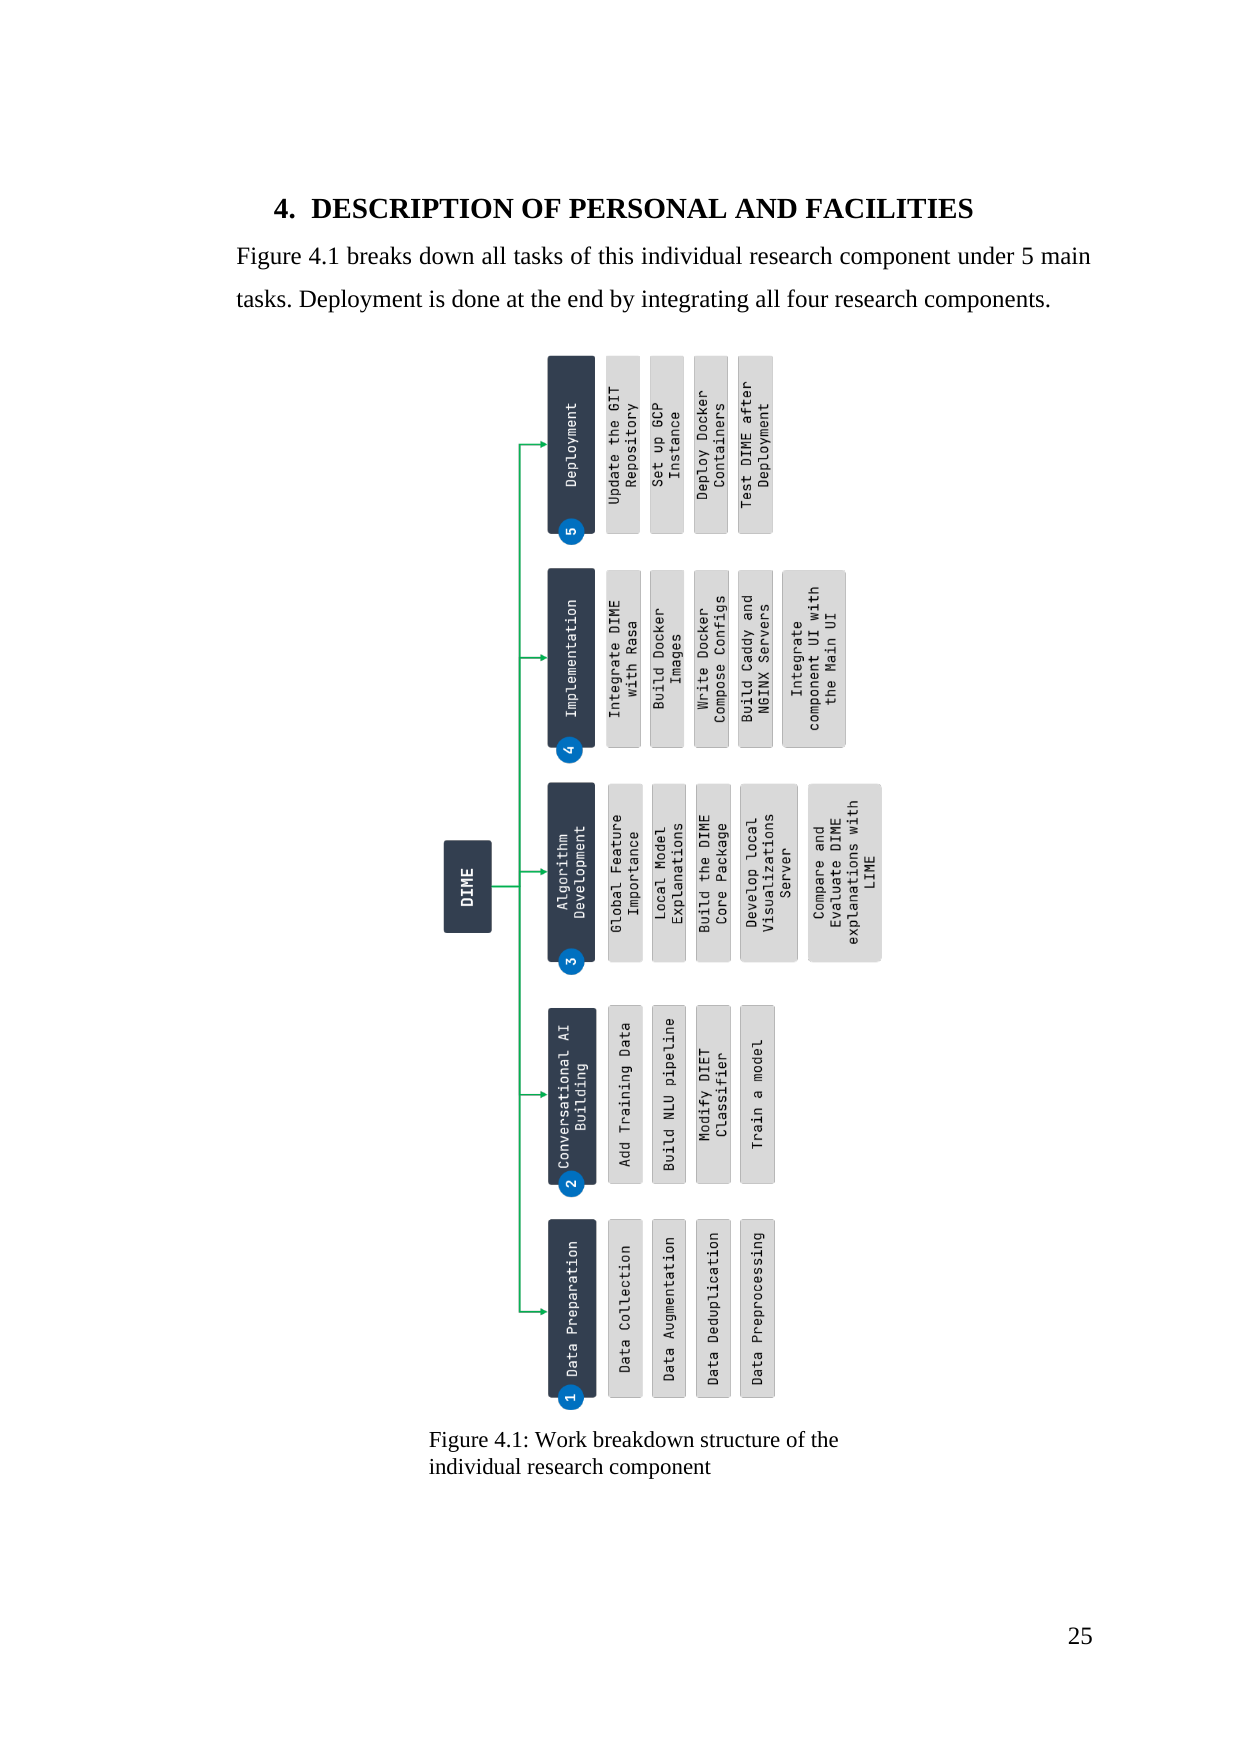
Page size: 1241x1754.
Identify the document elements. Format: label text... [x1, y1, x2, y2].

picture [444, 357, 886, 1410]
text Figure 4.1 breaks down all tasks of this individual research component under 5 main tasks. Deployment is done at the end by integrating all four research components. [236, 241, 1092, 313]
subtitle Description of Personal and Facilities [274, 191, 1092, 224]
